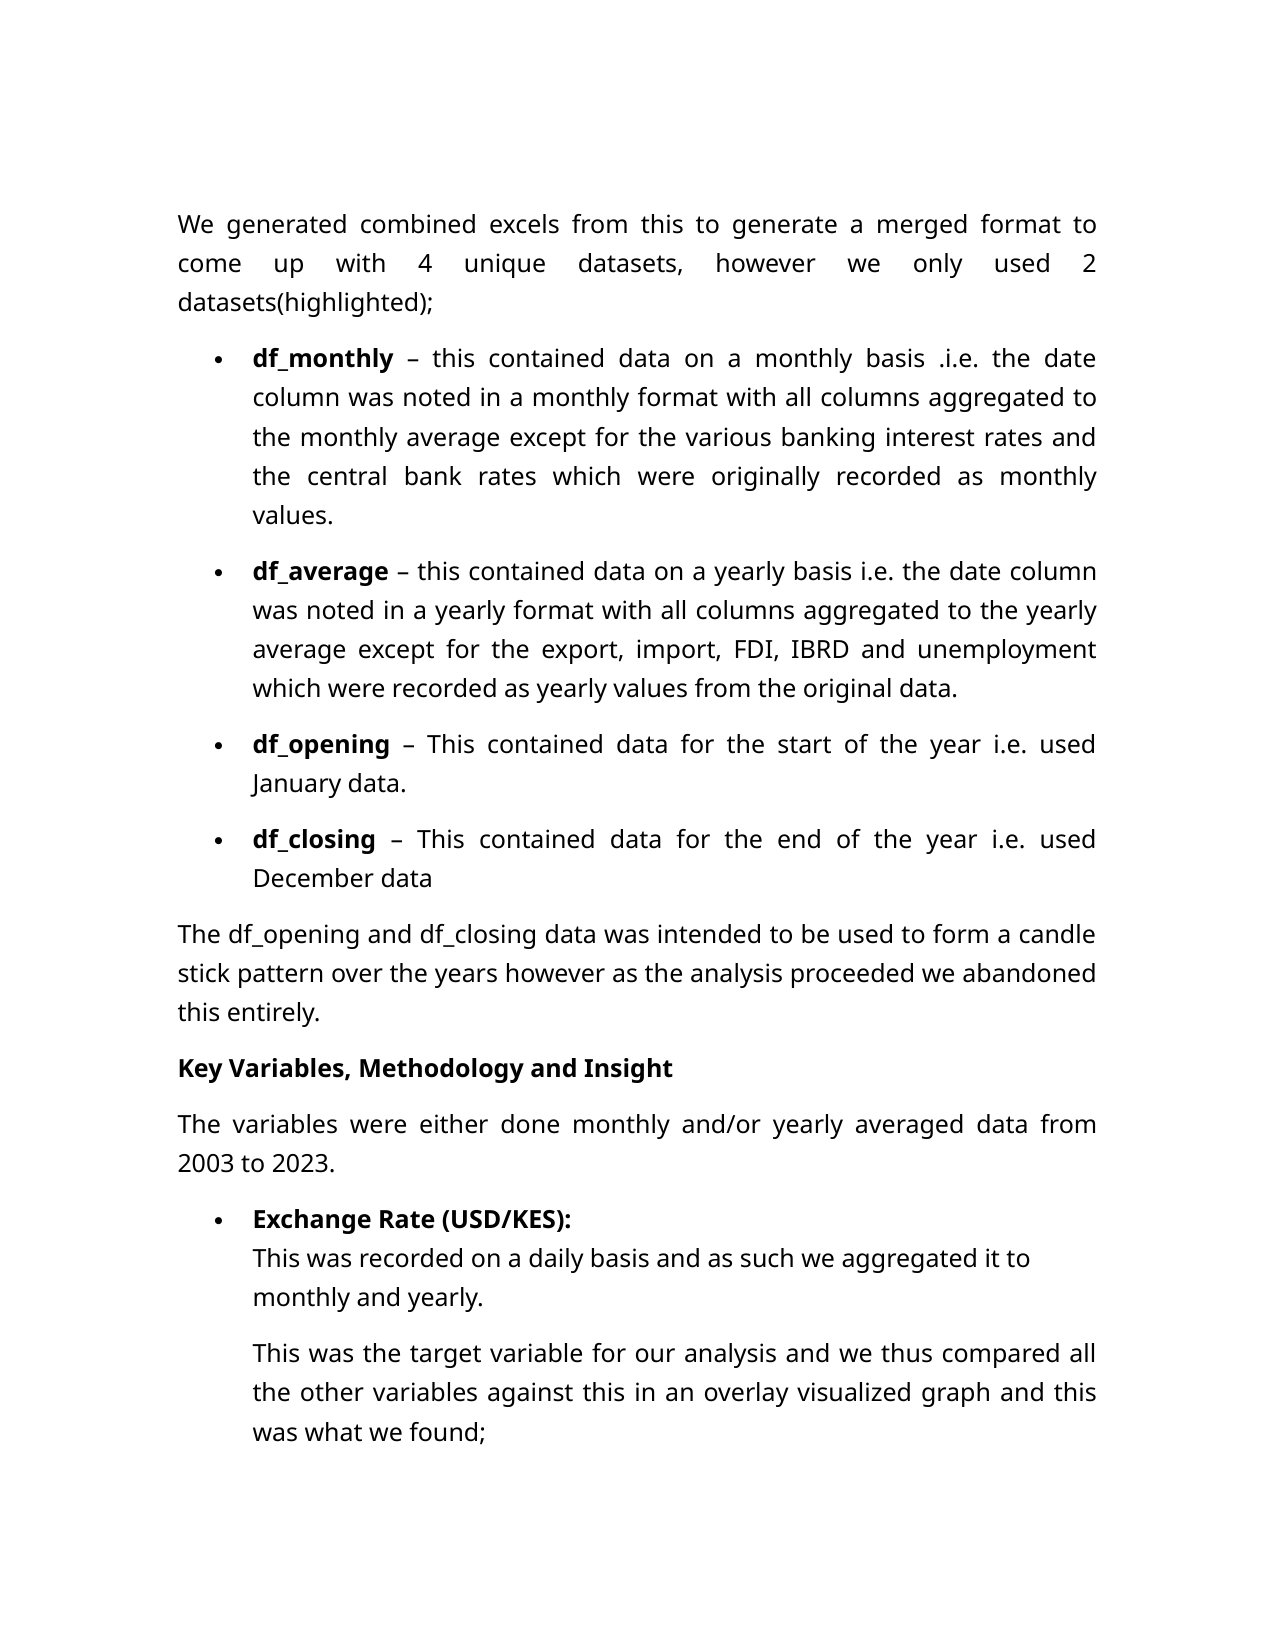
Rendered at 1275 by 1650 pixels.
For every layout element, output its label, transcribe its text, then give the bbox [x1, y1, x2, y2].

list df_average – this contained data on a yearly basis i.e. the date column was noted in a yearly format with all columns aggregated to the yearly average except for the export, import, FDI, IBRD and unemployment which were recorded as yearly values from the original data. [215, 553, 1098, 705]
text The variables were either done monthly and/or yearly averaged data from 2003 to 2023. [177, 1107, 1098, 1180]
list df_monthly – this contained data on a monthly basis .i.e. the date column was noted in a monthly format with all columns aggregated to the monthly average except for the various banking interest rates and the central bank rates which were originally recorded as monthly values. [215, 341, 1098, 532]
list df_closing – This contained data for the end of the year i.e. used December data [215, 822, 1098, 895]
list df_opening – This contained data for the start of the year i.e. used January data. [215, 727, 1098, 800]
text We generated combined excels from this to generate a merged format to come up with 4 unique datasets, however we only used 2 datasets(highlighted); [177, 207, 1098, 319]
list Exchange Rate (USD/KES): This was recorded on a daily basis and as such we aggregated it to monthly and yearly. [215, 1202, 1098, 1314]
text Key Variables, Methodology and Insight [177, 1051, 1098, 1085]
text The df_opening and df_closing data was intended to be used to form a candle stick pattern over the years however as the analysis proceeded we abandoned this entirely. [177, 917, 1098, 1029]
text This was the target variable for our analysis and we thus compared all the other variables against this in an overlay visualized graph and this was what we found; [252, 1336, 1098, 1448]
